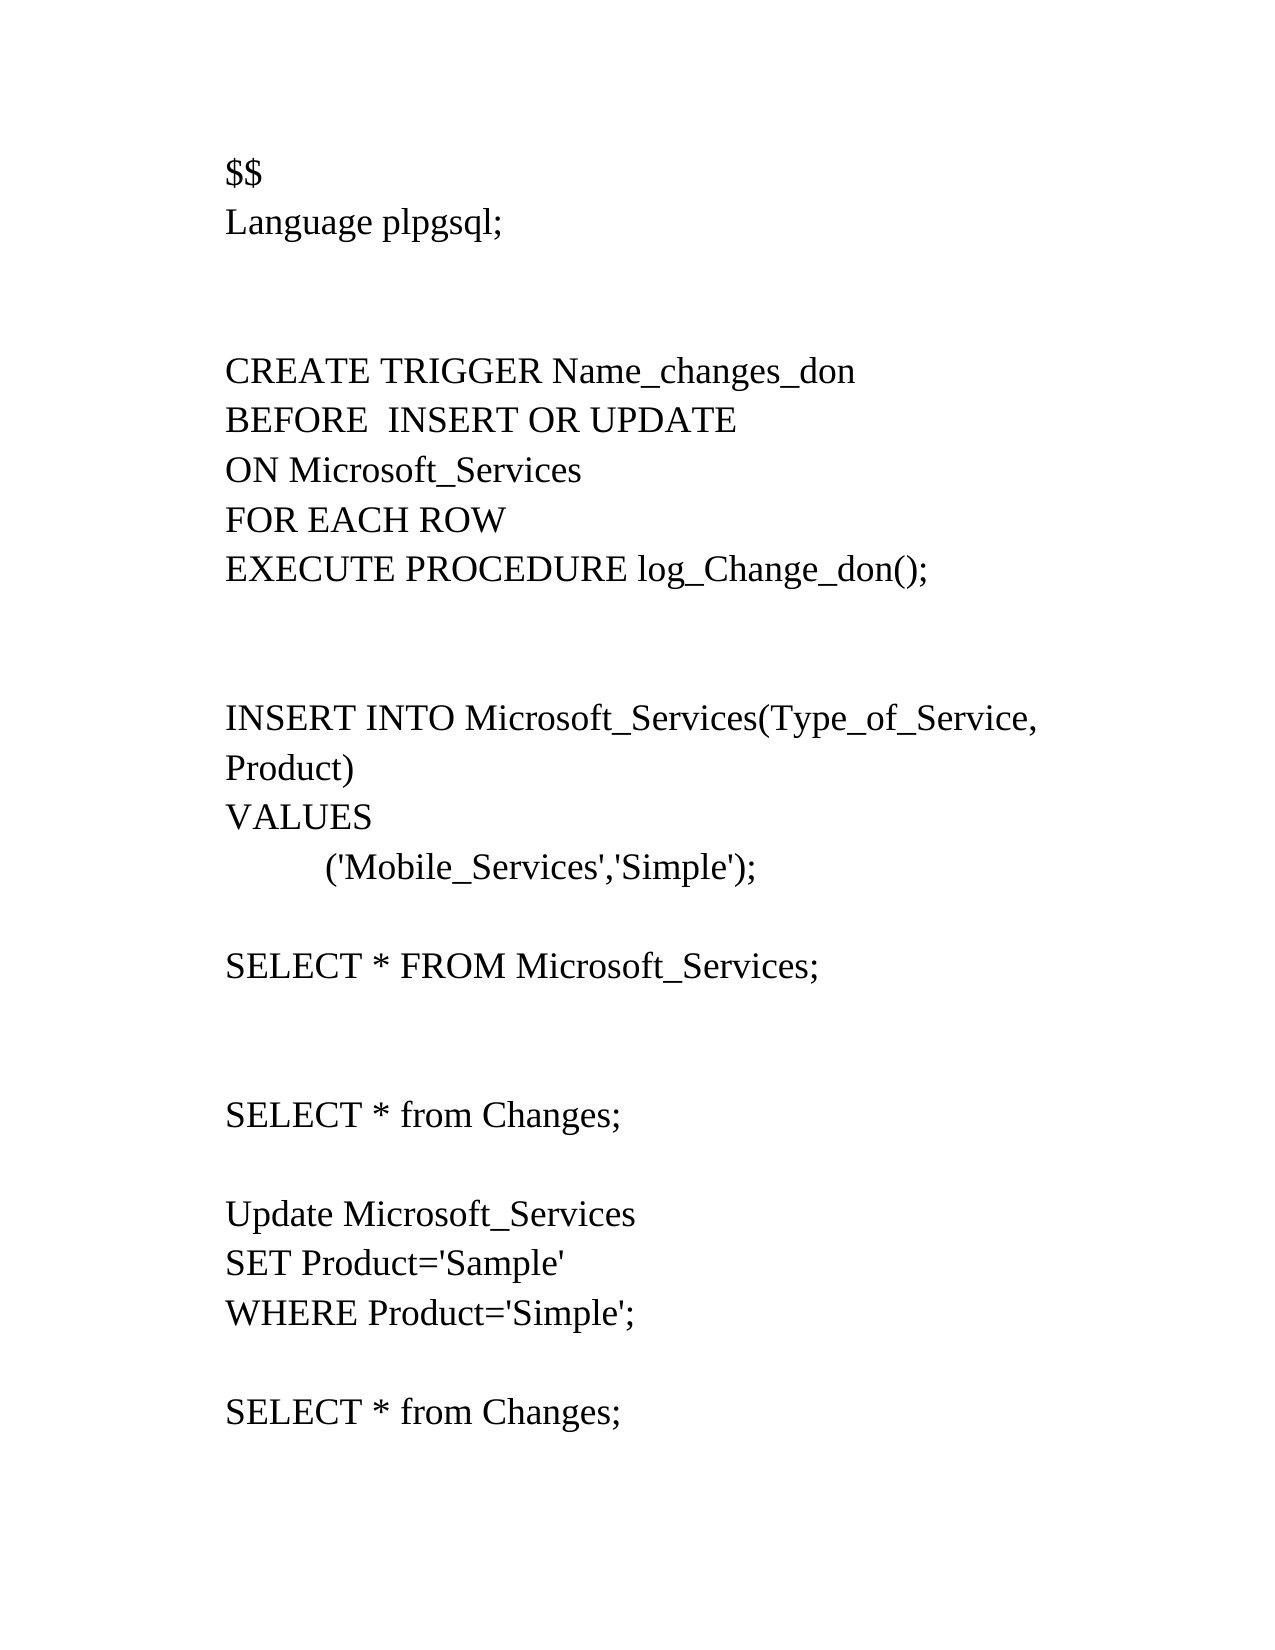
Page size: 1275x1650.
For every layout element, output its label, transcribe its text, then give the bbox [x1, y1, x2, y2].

list FOR EACH ROW [225, 497, 1125, 540]
list EXECUTE PROCEDURE log_Change_don(); [225, 547, 1125, 590]
list CREATE TRIGGER Name_changes_don [225, 348, 1125, 391]
list SELECT * from Changes; [225, 1389, 1125, 1433]
list SELECT * from Changes; [225, 1092, 1125, 1135]
list INSERT INTO Microsoft_Services(Type_of_Service, Product) [225, 695, 1125, 788]
list SET Product='Sample' [225, 1241, 1125, 1284]
list VALUES [225, 794, 1125, 838]
list $$ [225, 150, 1125, 193]
list Update Microsoft_Services [225, 1191, 1125, 1234]
list Language plpgsql; [225, 199, 1125, 243]
list BEFORE INSERT OR UPDATE [225, 398, 1125, 441]
list WHERE Product='Simple'; [225, 1290, 1125, 1333]
list SELECT * FROM Microsoft_Services; [225, 943, 1125, 986]
list ('Mobile_Services','Simple'); [225, 844, 1125, 887]
list ON Microsoft_Services [225, 447, 1125, 491]
